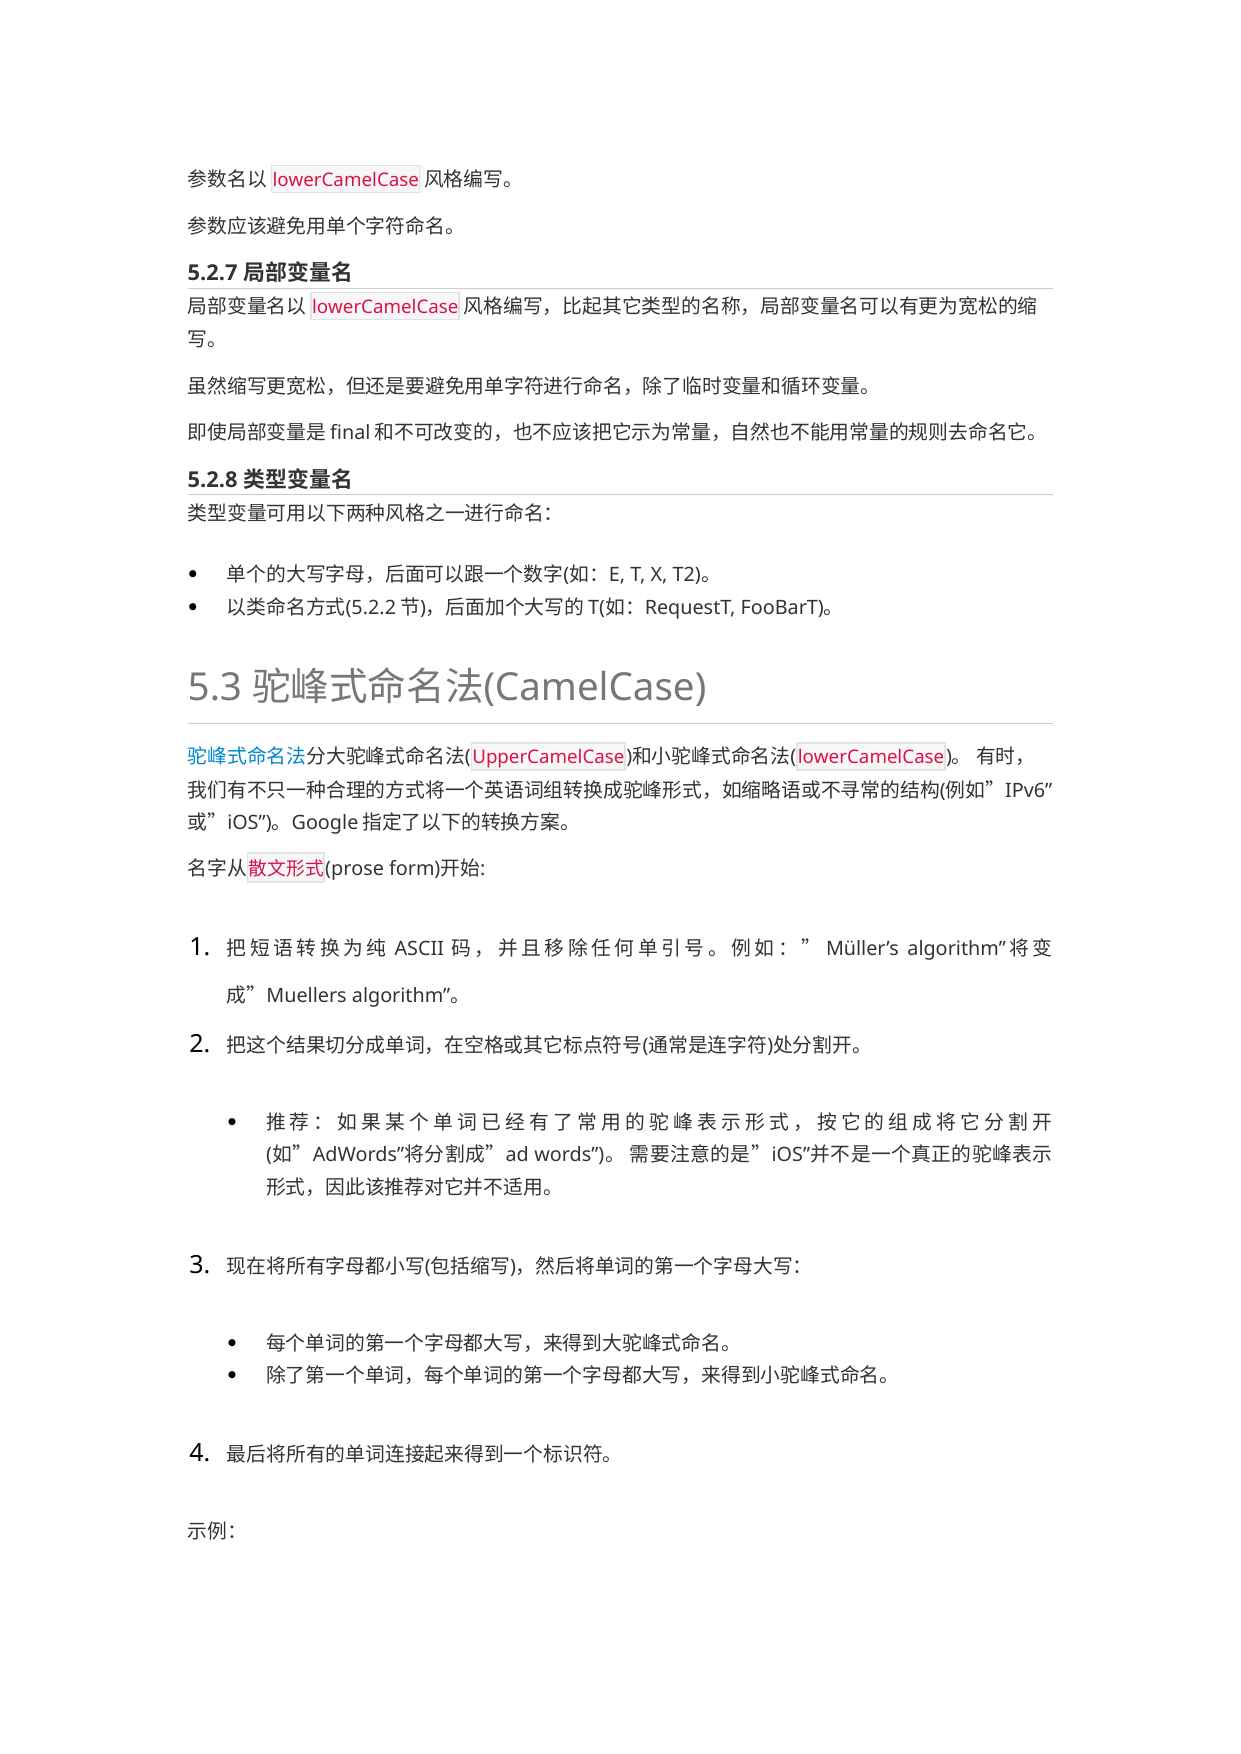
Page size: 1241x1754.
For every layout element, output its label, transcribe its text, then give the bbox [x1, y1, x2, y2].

list 除了第一个单词，每个单词的第一个字母都大写，来得到小驼峰式命名。 [228, 1358, 1053, 1390]
list 推荐：如果某个单词已经有了常用的驼峰表示形式，按它的组成将它分割开(如”AdWords”将分割成”ad words”)。 需要注意的是”iOS”并不是一个真正的驼峰表示形式，因此该推荐对它并不适用。 [228, 1104, 1053, 1202]
text 名字从散文形式(prose form)开始: [187, 851, 1053, 884]
text 即使局部变量是final和不可改变的，也不应该把它示为常量，自然也不能用常量的规则去命名它。 [187, 415, 1053, 447]
text 参数名以lowerCamelCase风格编写。 [187, 162, 1053, 194]
subtitle 5.3 驼峰式命名法(CamelCase) [187, 651, 1053, 724]
list 现在将所有字母都小写(包括缩写)，然后将单词的第一个字母大写： [189, 1231, 1053, 1296]
text 示例： [187, 1514, 1053, 1546]
list 每个单词的第一个字母都大写，来得到大驼峰式命名。 [228, 1325, 1053, 1358]
subtitle 5.2.7 局部变量名 [187, 255, 1053, 289]
list 最后将所有的单词连接起来得到一个标识符。 [189, 1419, 1053, 1484]
list 单个的大写字母，后面可以跟一个数字(如：E, T, X, T2)。 [189, 557, 1053, 589]
subtitle 5.2.8 类型变量名 [187, 461, 1053, 495]
text 局部变量名以lowerCamelCase风格编写，比起其它类型的名称，局部变量名可以有更为宽松的缩写。 [187, 289, 1053, 354]
text 参数应该避免用单个字符命名。 [187, 208, 1053, 241]
list 把短语转换为纯ASCII码，并且移除任何单引号。例如：”Müller’s algorithm”将变成”Muellers algorithm”。 [189, 913, 1053, 1010]
list 以类命名方式(5.2.2节)，后面加个大写的T(如：RequestT, FooBarT)。 [189, 589, 1053, 622]
text 类型变量可用以下两种风格之一进行命名： [187, 495, 1053, 528]
text 虽然缩写更宽松，但还是要避免用单字符进行命名，除了临时变量和循环变量。 [187, 368, 1053, 401]
list 把这个结果切分成单词，在空格或其它标点符号(通常是连字符)处分割开。 [189, 1010, 1053, 1075]
text 驼峰式命名法分大驼峰式命名法(UpperCamelCase)和小驼峰式命名法(lowerCamelCase)。 有时，我们有不只一种合理的方式将一个英语词组转换成驼峰形式，如缩略语或不寻常的结构(例如”IPv6”或”iOS”)。Google指定了以下的转换方案。 [187, 740, 1053, 837]
